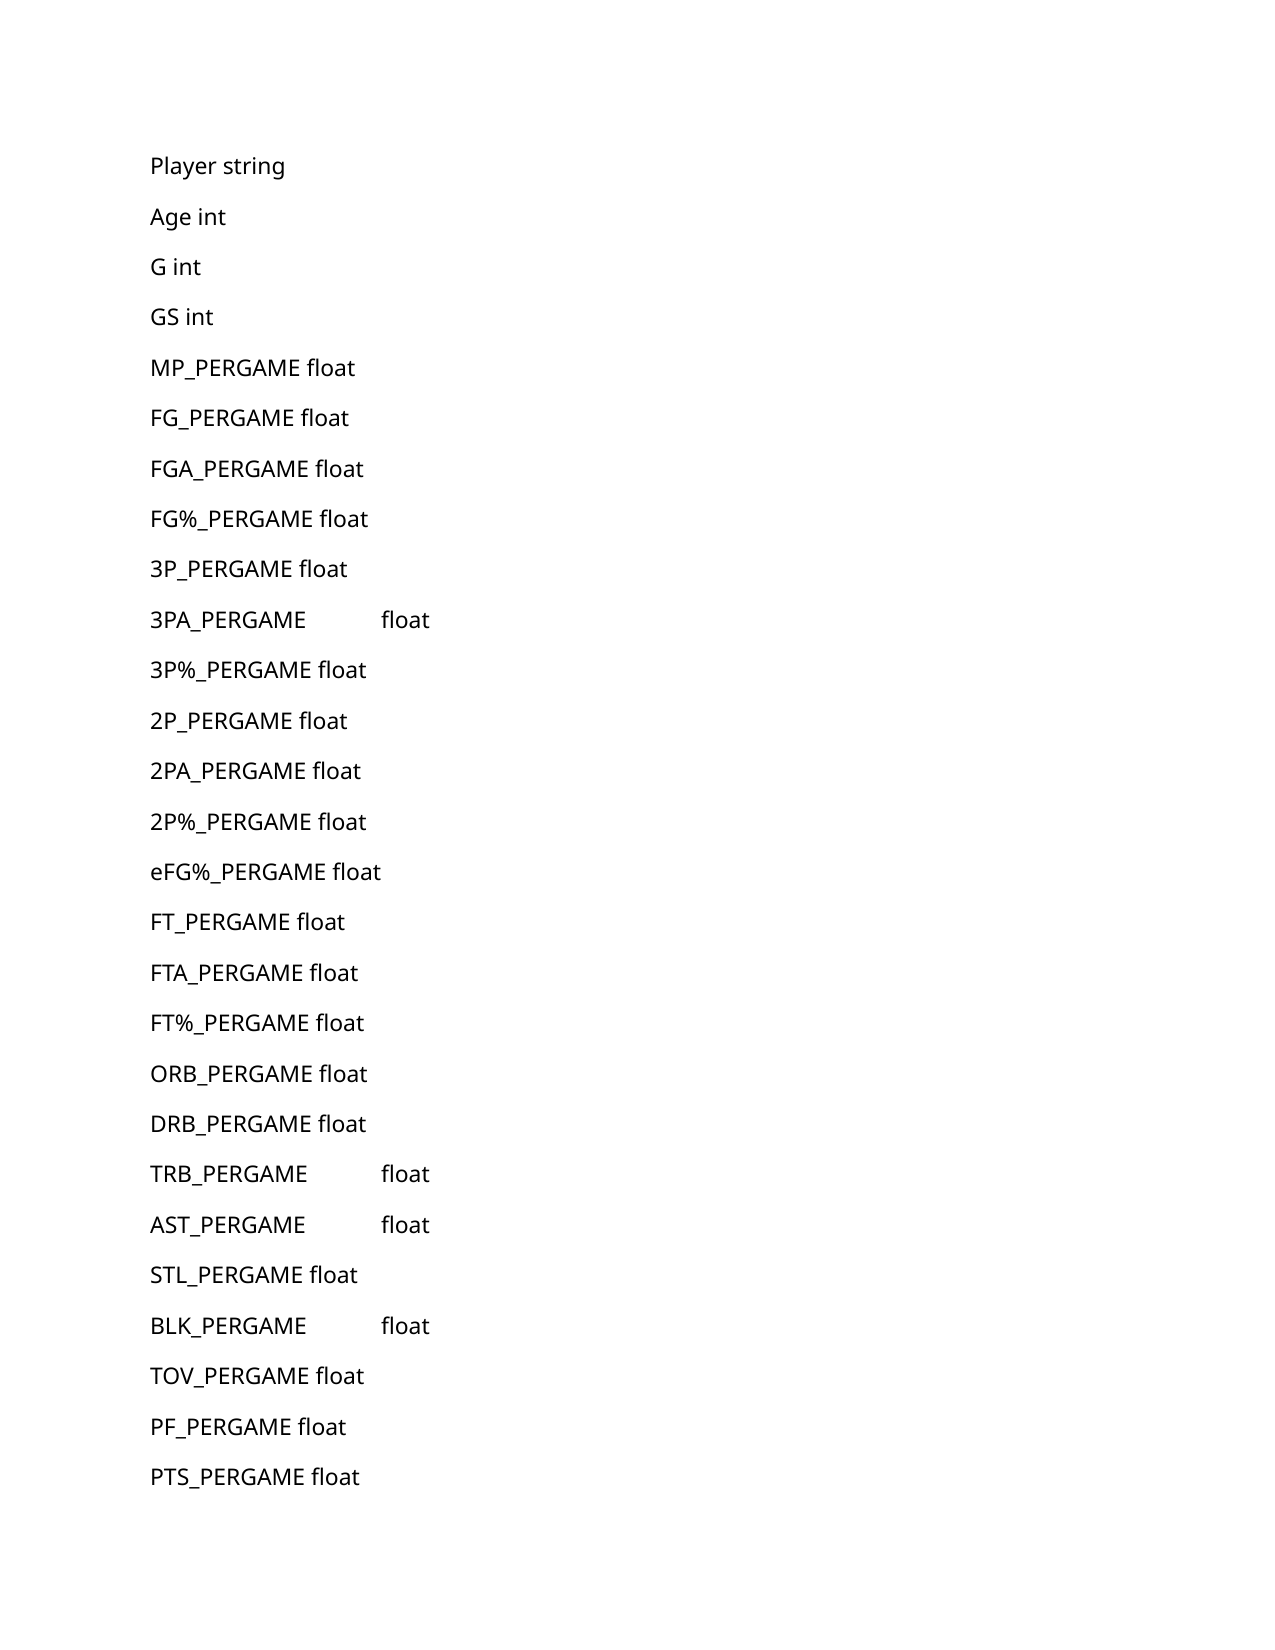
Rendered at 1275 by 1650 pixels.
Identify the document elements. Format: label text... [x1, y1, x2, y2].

text STL_PERGAME float [150, 1259, 1125, 1290]
text G int [150, 251, 1125, 282]
text PTS_PERGAME float [150, 1461, 1125, 1492]
text Player string [150, 150, 1125, 181]
text TOV_PERGAME float [150, 1360, 1125, 1391]
text FT_PERGAME float [150, 906, 1125, 937]
text FG_PERGAME float [150, 402, 1125, 433]
text 2P%_PERGAME float [150, 805, 1125, 837]
text 3PA_PERGAME float [150, 604, 1125, 635]
text FG%_PERGAME float [150, 503, 1125, 534]
text 3P%_PERGAME float [150, 654, 1125, 685]
text 2PA_PERGAME float [150, 755, 1125, 786]
text eFG%_PERGAME float [150, 856, 1125, 887]
text TRB_PERGAME float [150, 1158, 1125, 1189]
text 2P_PERGAME float [150, 704, 1125, 736]
text Age int [150, 200, 1125, 232]
text BLK_PERGAME float [150, 1309, 1125, 1341]
text DRB_PERGAME float [150, 1108, 1125, 1139]
text FT%_PERGAME float [150, 1007, 1125, 1038]
text GS int [150, 301, 1125, 332]
text FGA_PERGAME float [150, 452, 1125, 484]
text AST_PERGAME float [150, 1209, 1125, 1240]
text MP_PERGAME float [150, 352, 1125, 383]
text 3P_PERGAME float [150, 553, 1125, 584]
text FTA_PERGAME float [150, 957, 1125, 988]
text ORB_PERGAME float [150, 1057, 1125, 1089]
text PF_PERGAME float [150, 1410, 1125, 1442]
